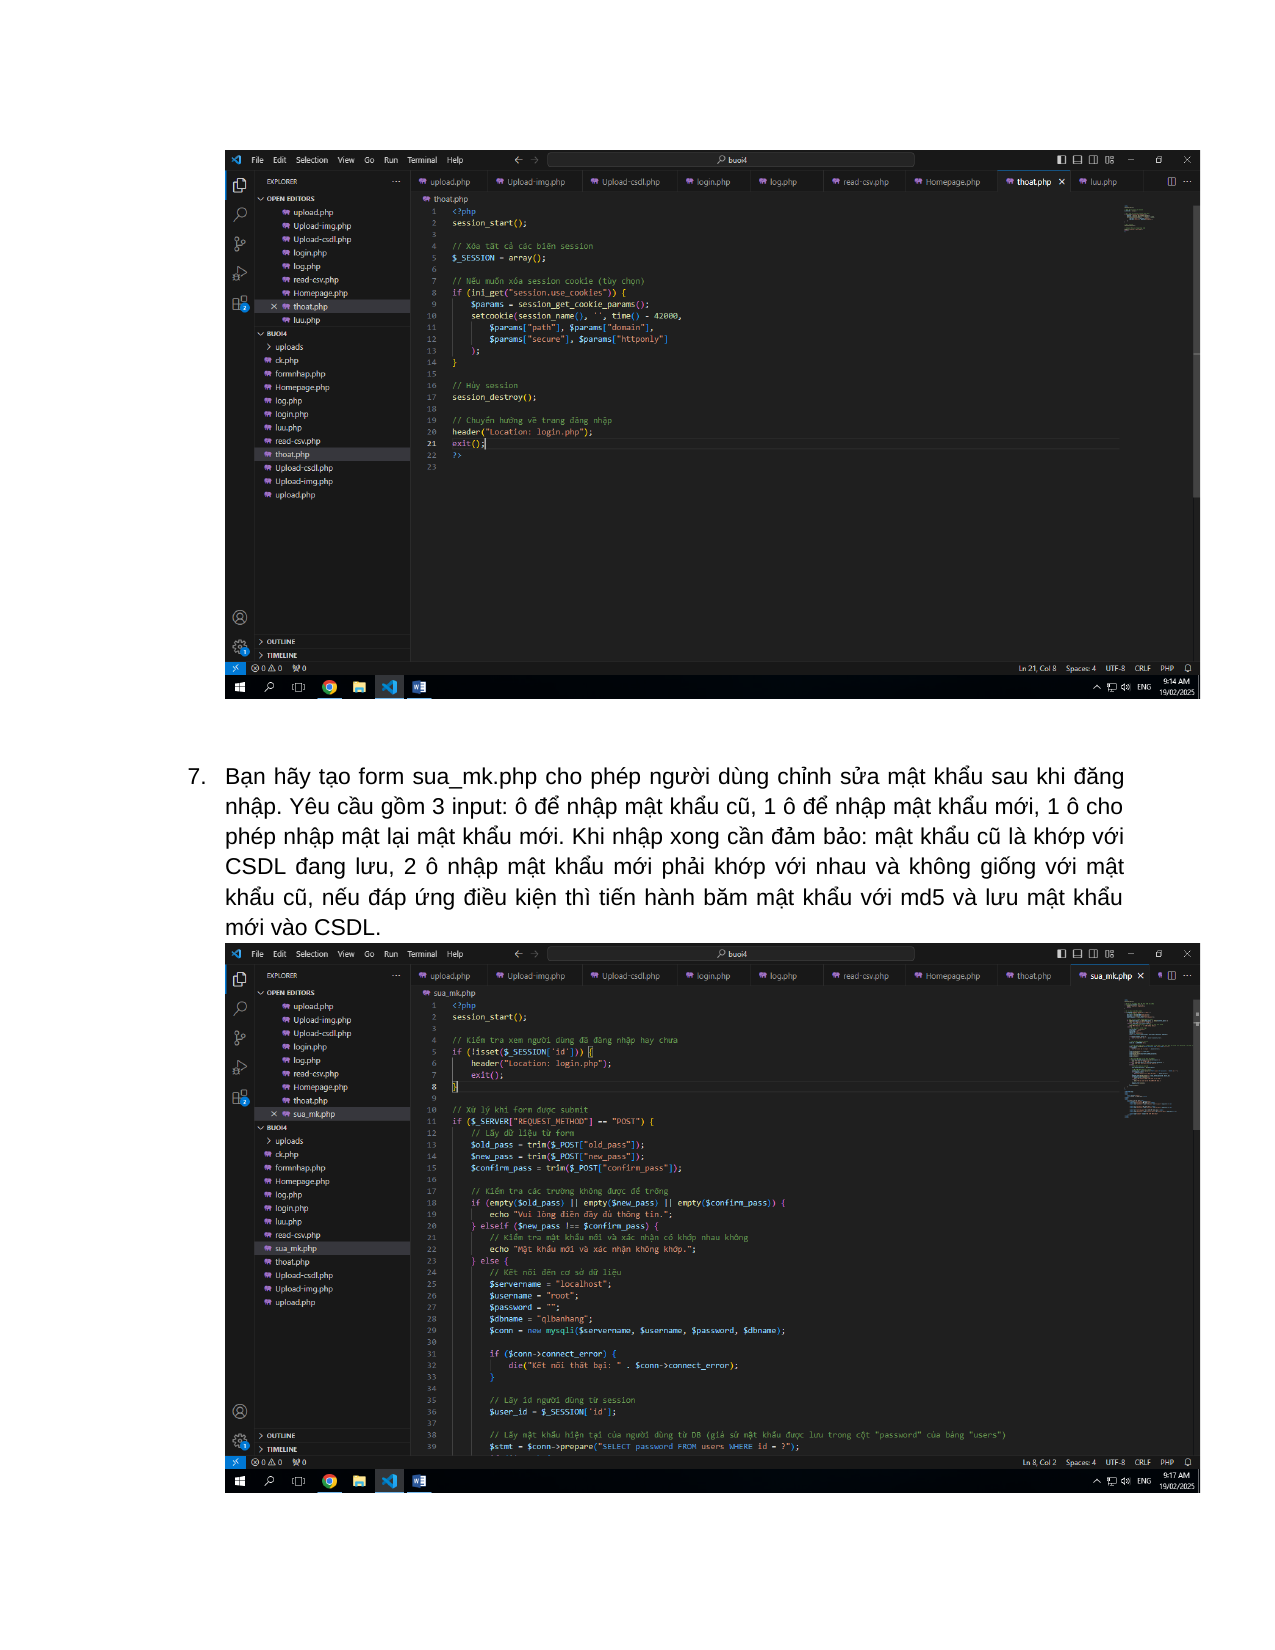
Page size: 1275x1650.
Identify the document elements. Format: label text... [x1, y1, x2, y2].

list Bạn hãy tạo form sua_mk.php cho phép người dùng chỉnh sửa mật khẩu sau khi đăng nhập. Yêu cầu gồm 3 input: ô để nhập mật khẩu cũ, 1 ô để nhập mật khẩu mới, 1 ô cho phép nhập mật lại mật khẩu mới. Khi nhập xong cần đảm bảo: mật khẩu cũ là khớp với CSDL đang lưu, 2 ô nhập mật khẩu mới phải khớp với nhau và không giống với mật khẩu cũ, nếu đáp ứng điều kiện thì tiến hành băm mật khẩu với md5 và lưu mật khẩu mới vào CSDL. [187, 763, 1125, 940]
picture [225, 150, 1200, 699]
picture [225, 943, 1200, 1493]
